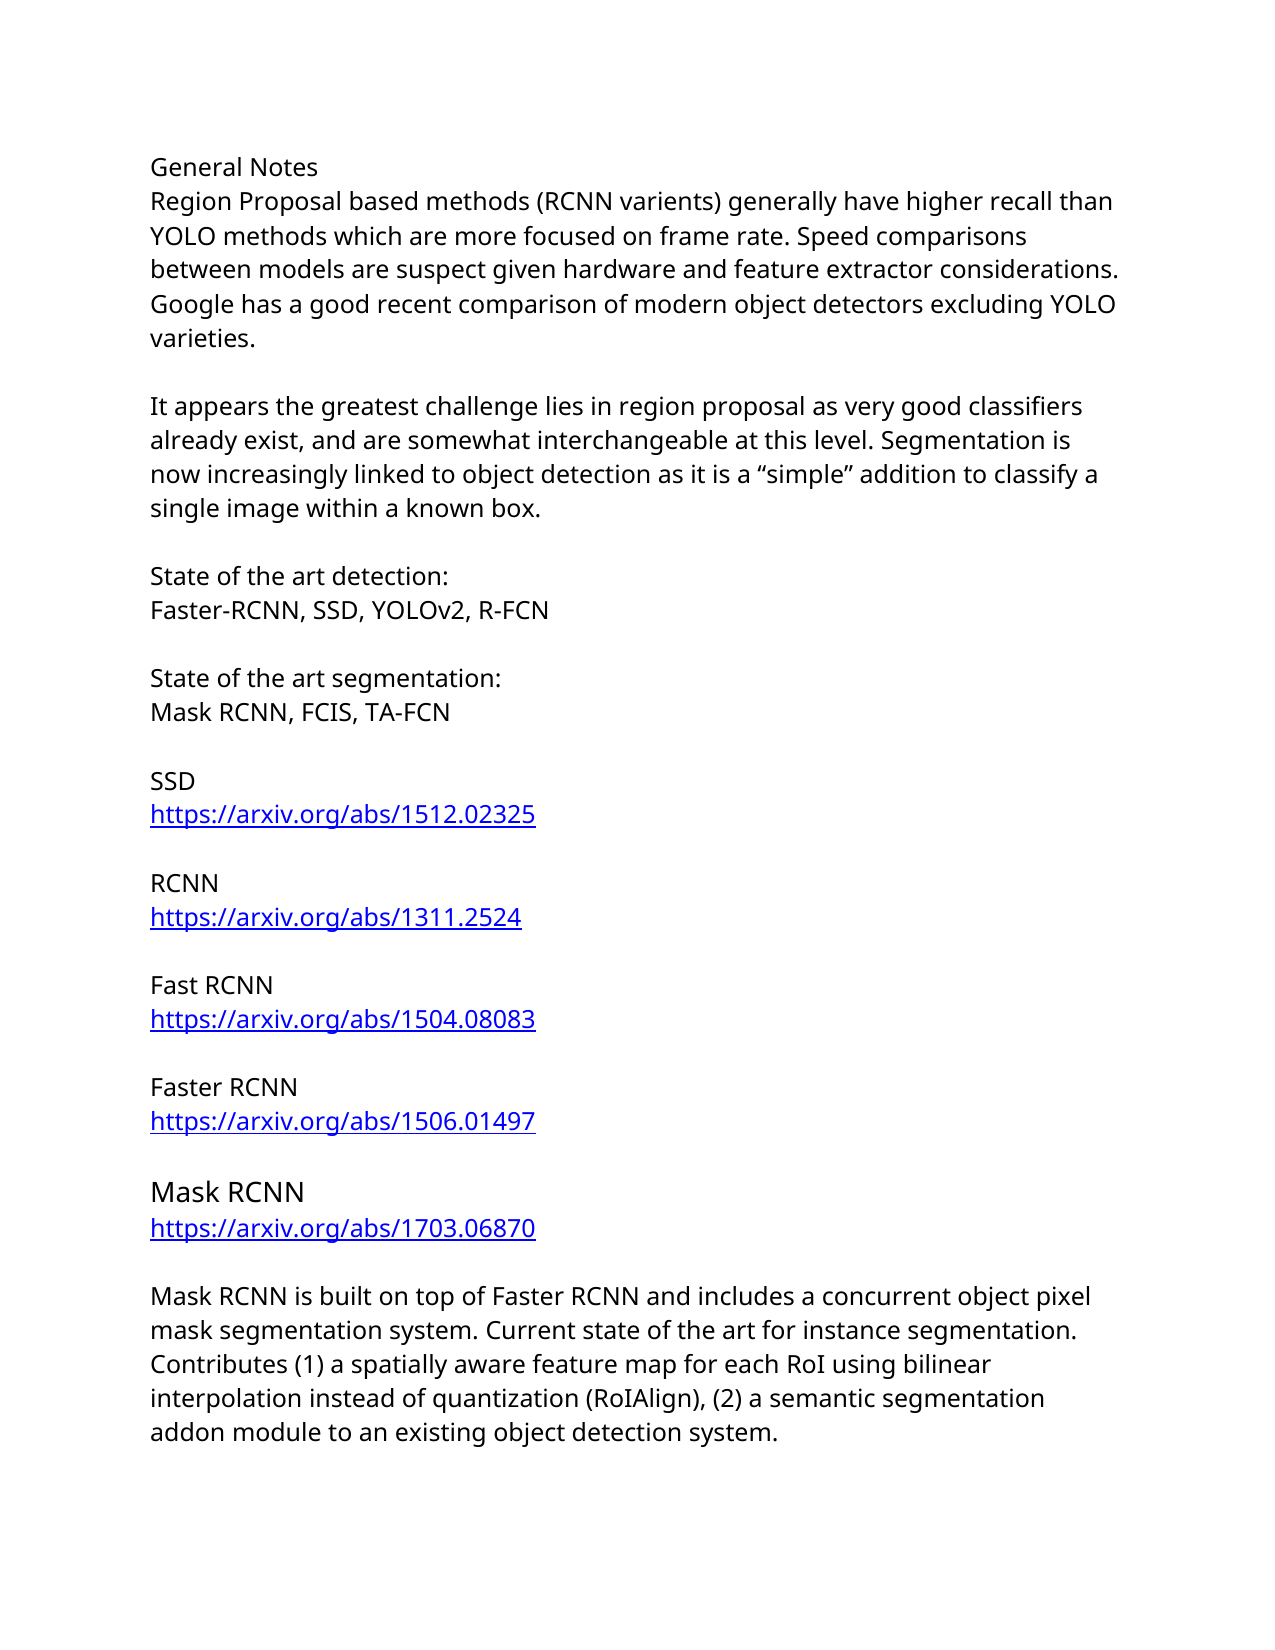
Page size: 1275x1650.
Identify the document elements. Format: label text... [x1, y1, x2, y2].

text Faster-RCNN, SSD, YOLOv2, R-FCN [150, 593, 1125, 627]
text It appears the greatest challenge lies in region proposal as very good classifiers already exist, and are somewhat interchangeable at this level. Segmentation is now increasingly linked to object detection as it is a “simple” addition to classify a single image within a known box. [150, 388, 1125, 525]
text https://arxiv.org/abs/1512.02325 [150, 797, 1125, 831]
text https://arxiv.org/abs/1703.06870 [150, 1210, 1125, 1244]
text State of the art detection: [150, 559, 1125, 593]
text RCNN [150, 865, 1125, 899]
text State of the art segmentation: [150, 661, 1125, 695]
text SSD [150, 763, 1125, 797]
text Mask RCNN [150, 1172, 1125, 1210]
text Fast RCNN [150, 967, 1125, 1002]
text Faster RCNN [150, 1070, 1125, 1104]
text Mask RCNN, FCIS, TA-FCN [150, 695, 1125, 729]
text https://arxiv.org/abs/1311.2524 [150, 899, 1125, 933]
text https://arxiv.org/abs/1504.08083 [150, 1002, 1125, 1036]
text General Notes [150, 150, 1125, 184]
text https://arxiv.org/abs/1506.01497 [150, 1104, 1125, 1138]
text Region Proposal based methods (RCNN varients) generally have higher recall than YOLO methods which are more focused on frame rate. Speed comparisons between models are suspect given hardware and feature extractor considerations. Google has a good recent comparison of modern object detectors excluding YOLO varieties. [150, 184, 1125, 354]
text Mask RCNN is built on top of Faster RCNN and includes a concurrent object pixel mask segmentation system. Current state of the art for instance segmentation. Contributes (1) a spatially aware feature map for each RoI using bilinear interpolation instead of quantization (RoIAlign), (2) a semantic segmentation addon module to an existing object detection system. [150, 1278, 1125, 1449]
